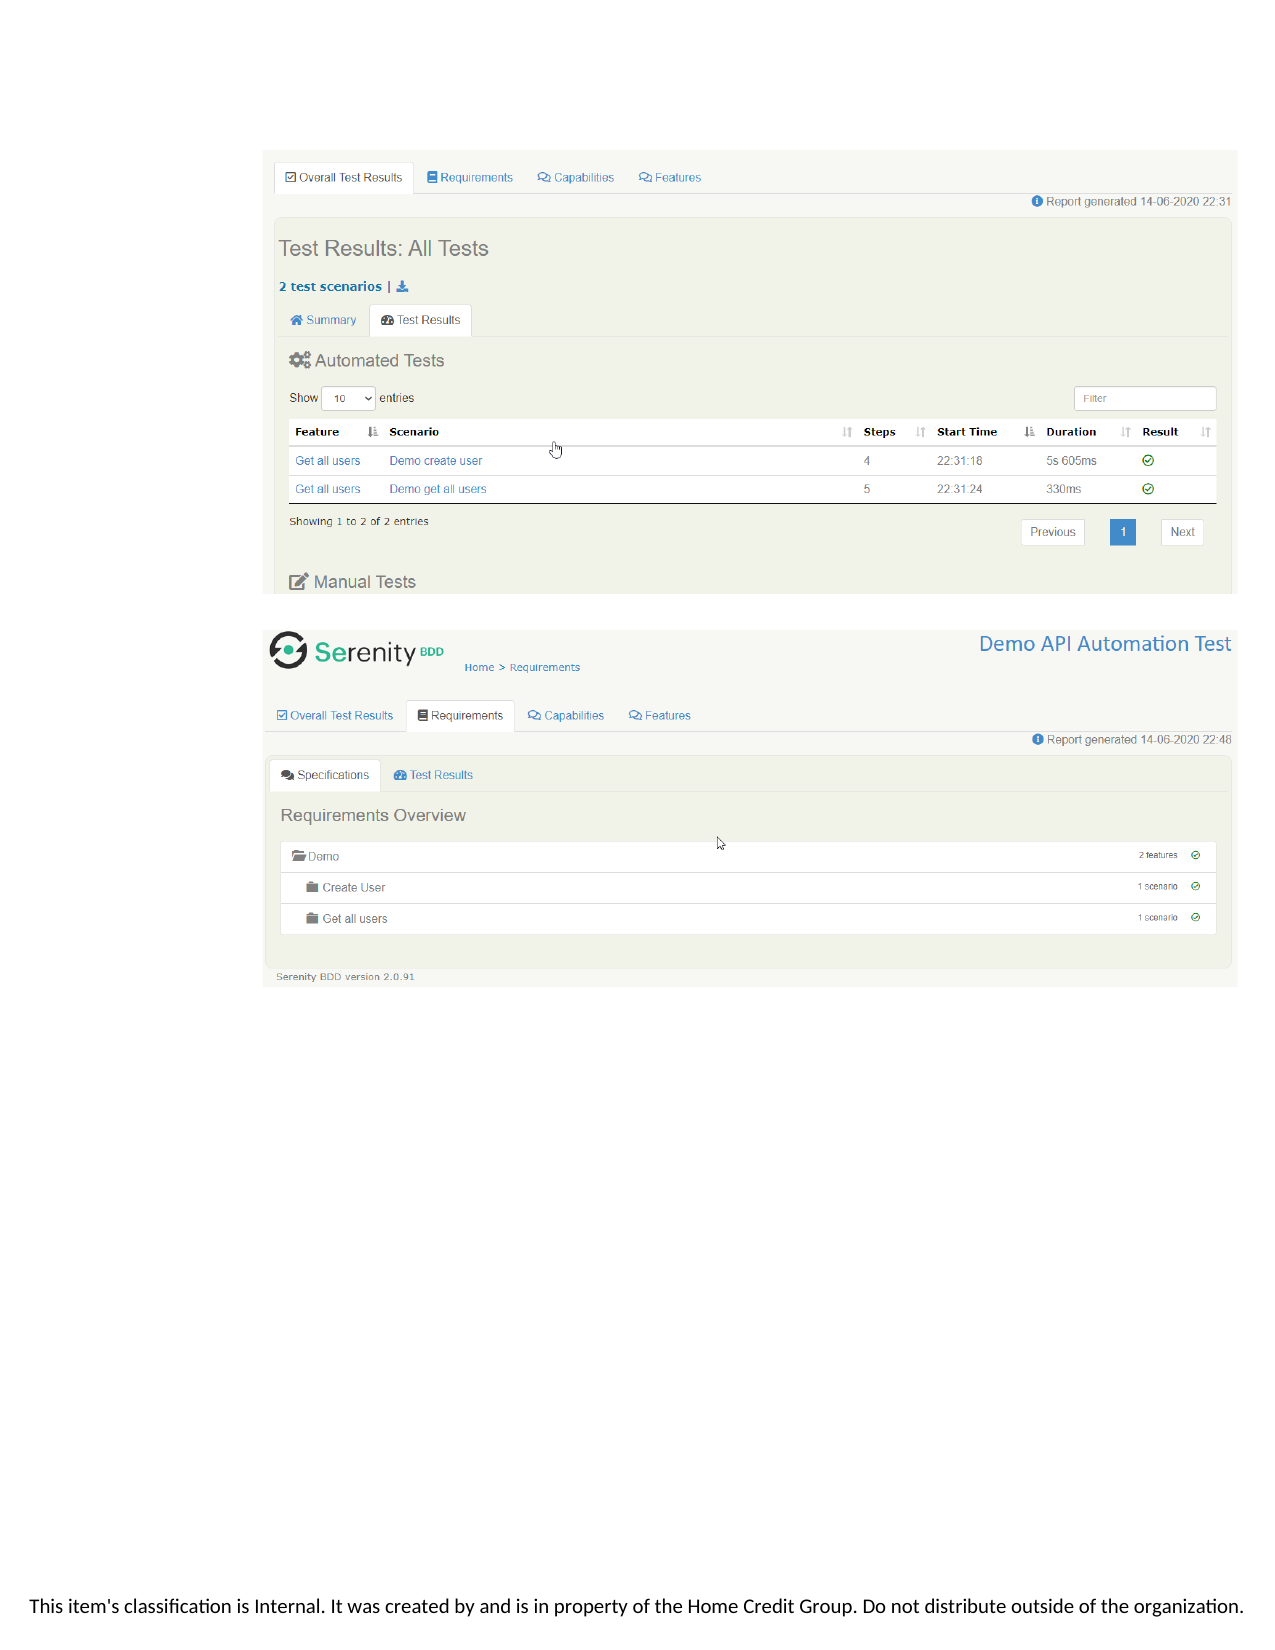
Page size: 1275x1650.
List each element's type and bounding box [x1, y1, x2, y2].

picture [262, 150, 1238, 594]
picture [262, 630, 1238, 987]
